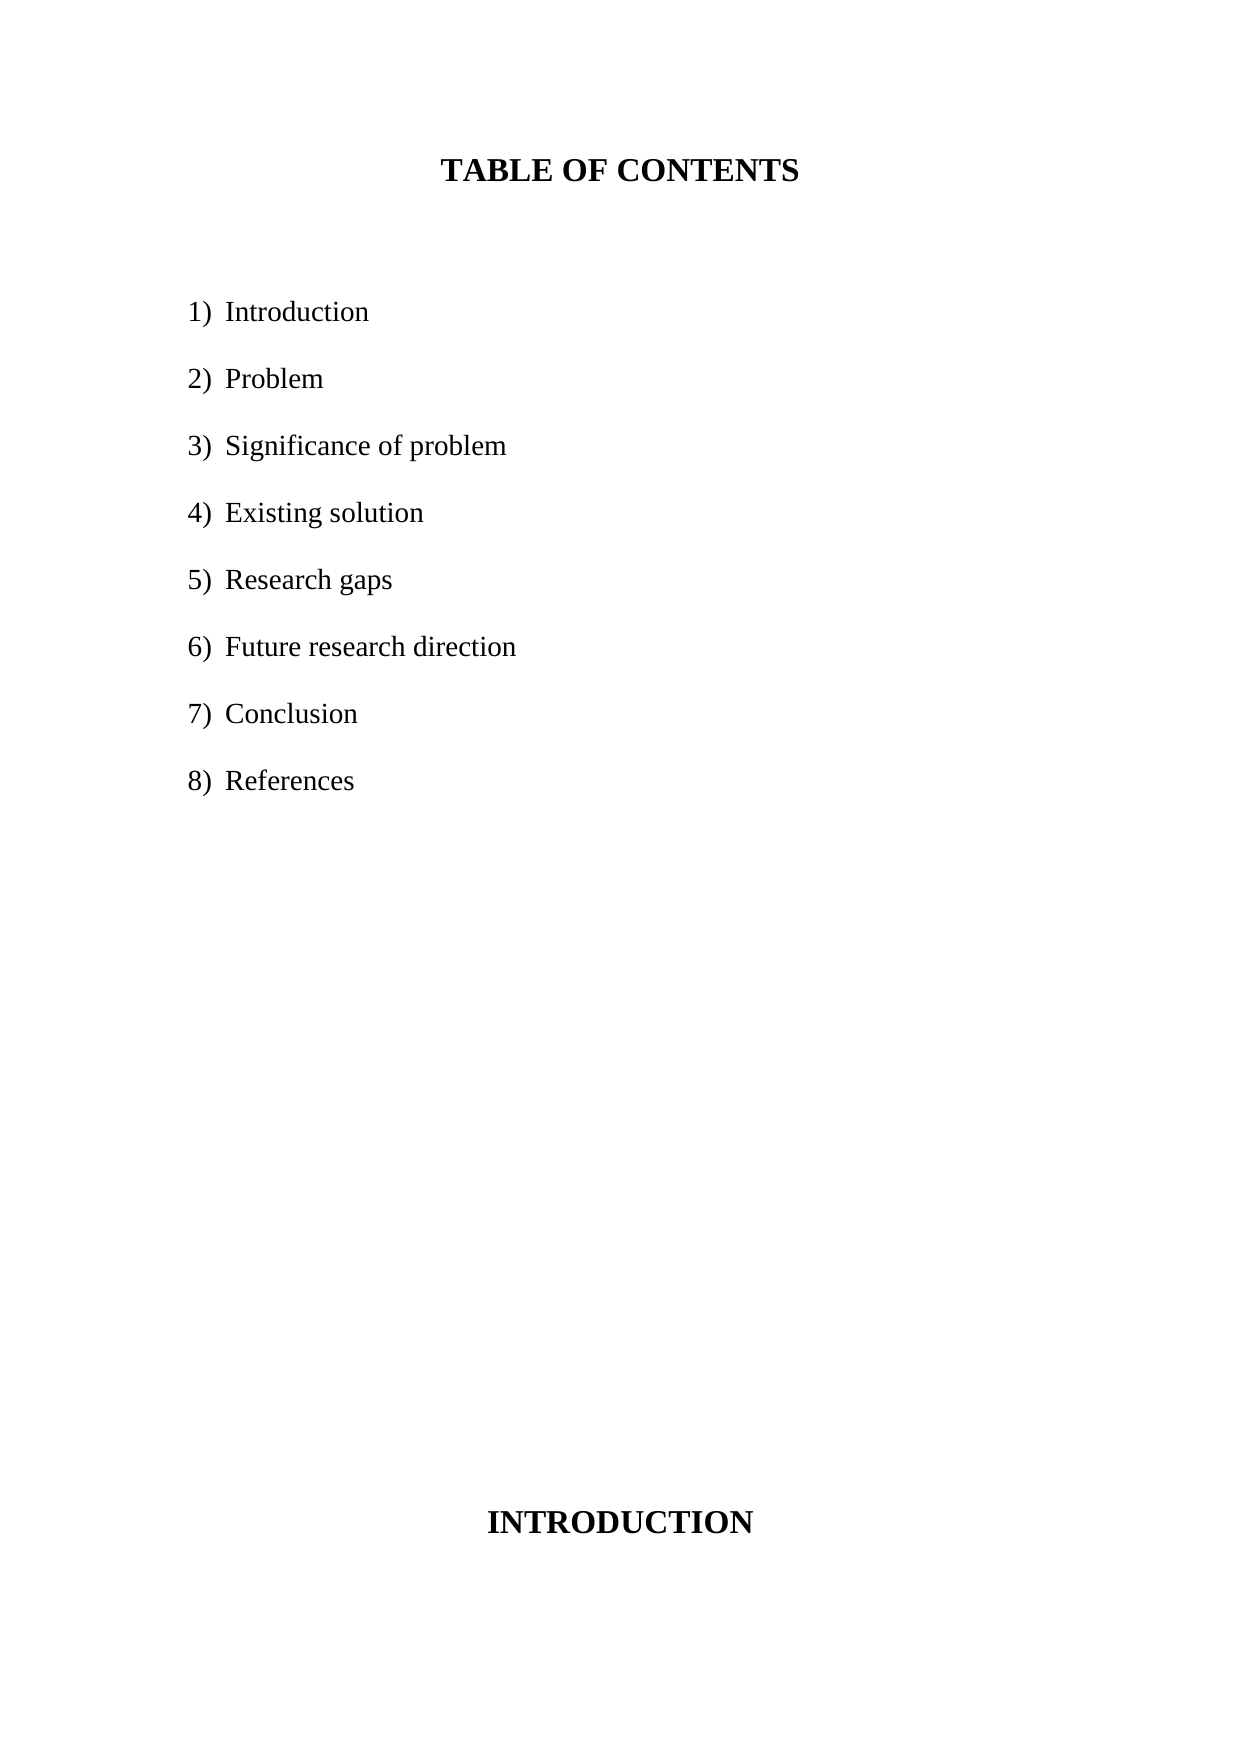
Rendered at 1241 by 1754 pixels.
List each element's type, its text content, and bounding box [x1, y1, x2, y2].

list Existing solution [187, 495, 1090, 528]
list References [187, 763, 1090, 797]
list Research gaps [187, 562, 1090, 596]
subtitle INTRODUCTION [150, 1502, 1090, 1540]
list Significance of problem [187, 428, 1090, 461]
list Conclusion [187, 696, 1090, 730]
list Future research direction [187, 629, 1090, 663]
list Problem [187, 361, 1090, 394]
list Introduction [187, 294, 1090, 327]
text TABLE OF CONTENTS [150, 150, 1090, 188]
